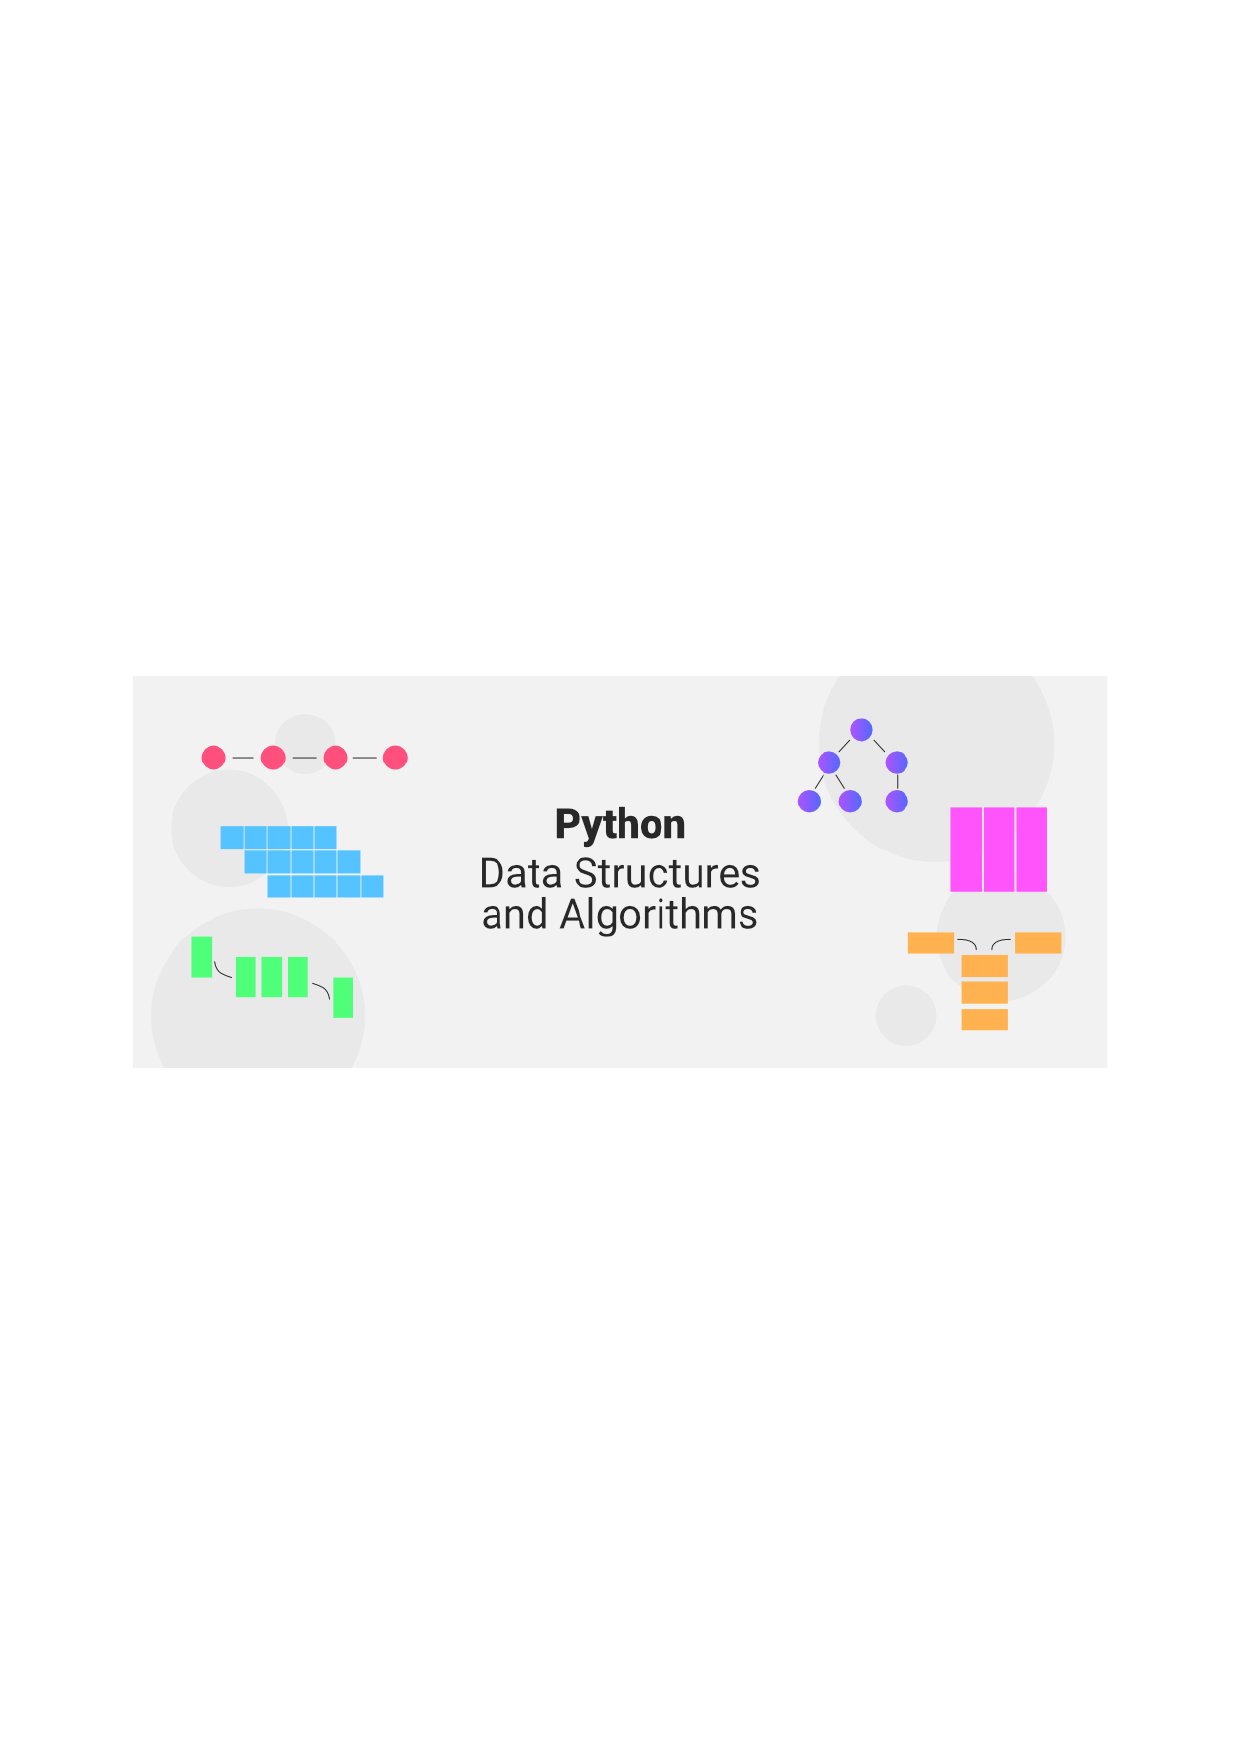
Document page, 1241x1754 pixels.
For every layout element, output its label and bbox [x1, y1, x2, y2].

picture [132, 676, 1108, 1068]
